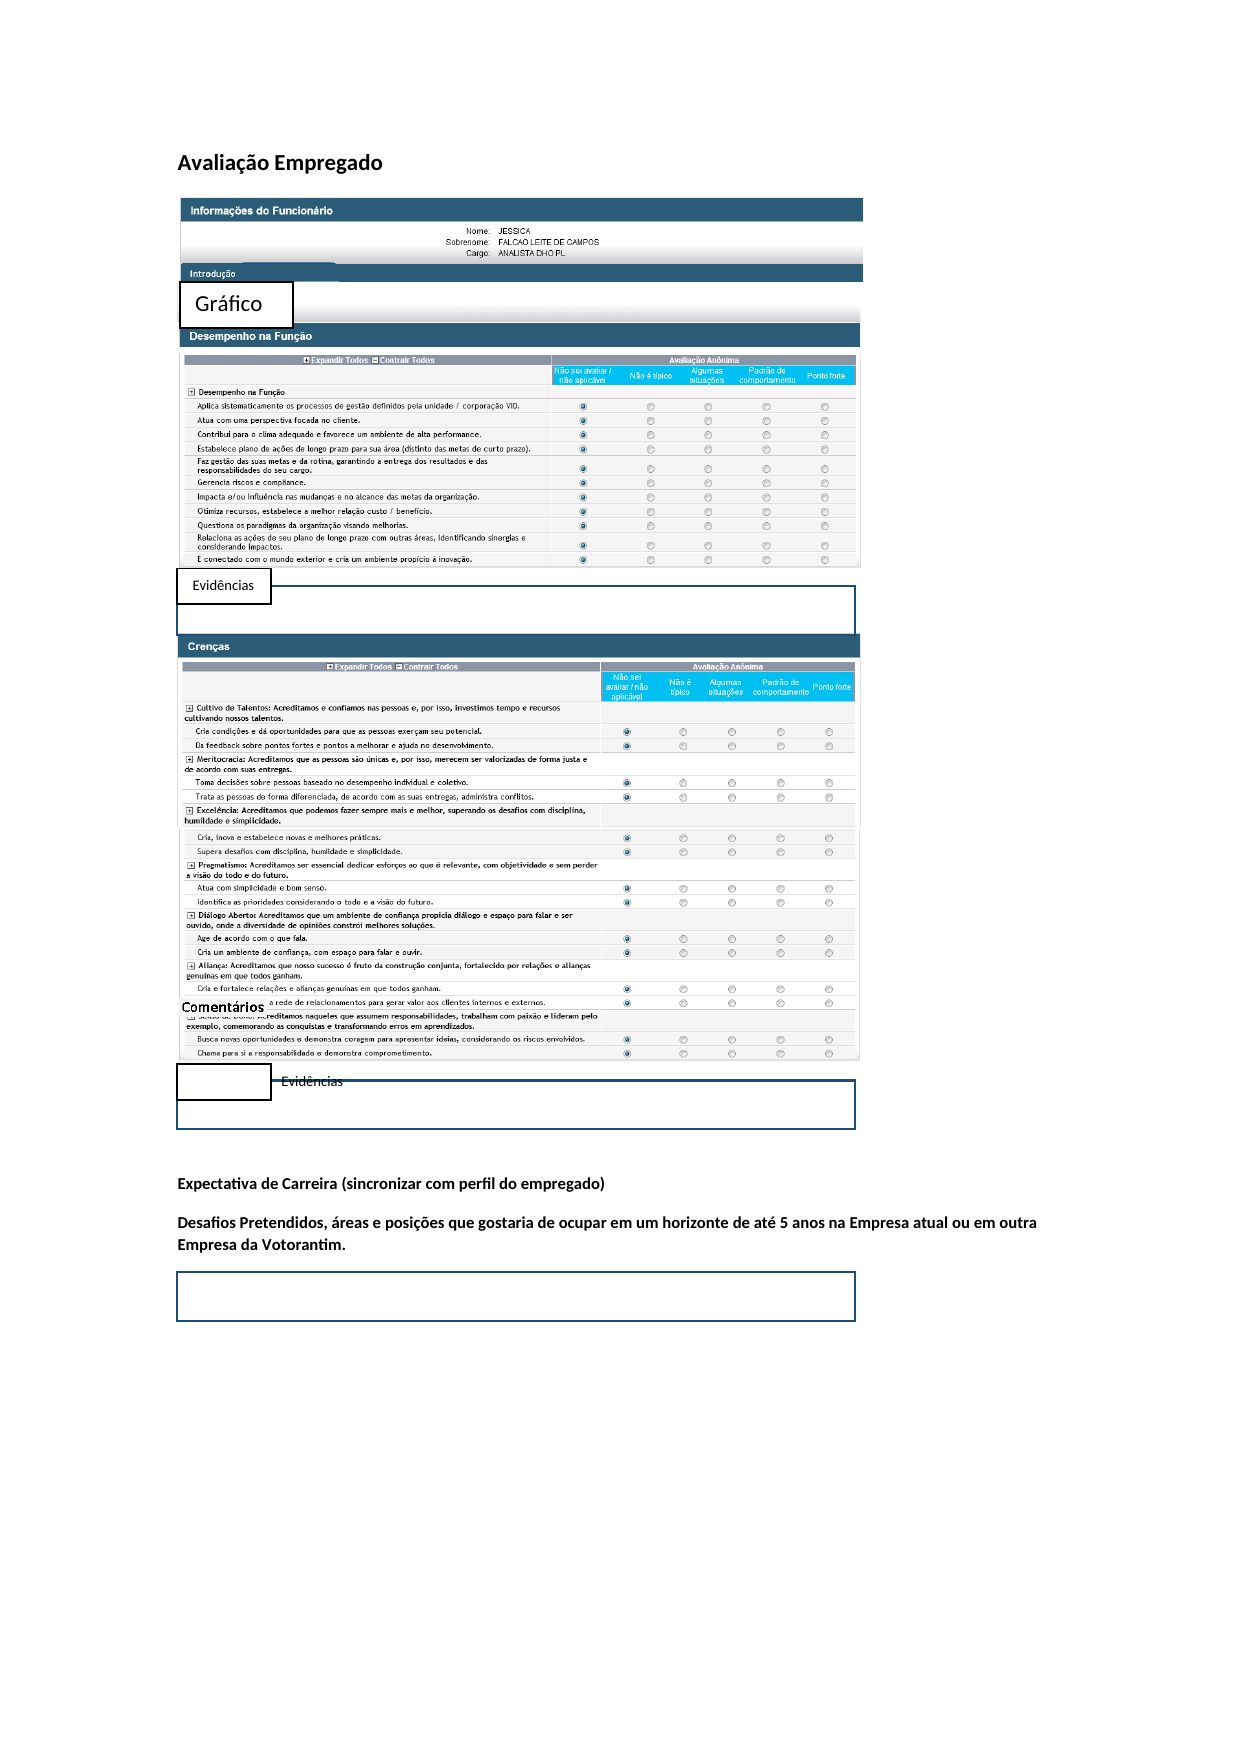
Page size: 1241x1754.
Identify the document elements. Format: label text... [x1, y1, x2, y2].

picture [177, 353, 862, 568]
picture [177, 829, 861, 1063]
picture [294, 284, 861, 322]
picture [177, 633, 862, 827]
picture [177, 194, 864, 282]
text Desafios Pretendidos, áreas e posições que gostaria de ocupar em um horizonte de até 5 anos na Empresa atual ou em outra Empresa da Votorantim. [177, 1212, 1063, 1254]
picture [177, 323, 861, 348]
text Avaliação Empregado [177, 148, 1063, 176]
text Expectativa de Carreira (sincronizar com perfil do empregado) [177, 1173, 1063, 1194]
